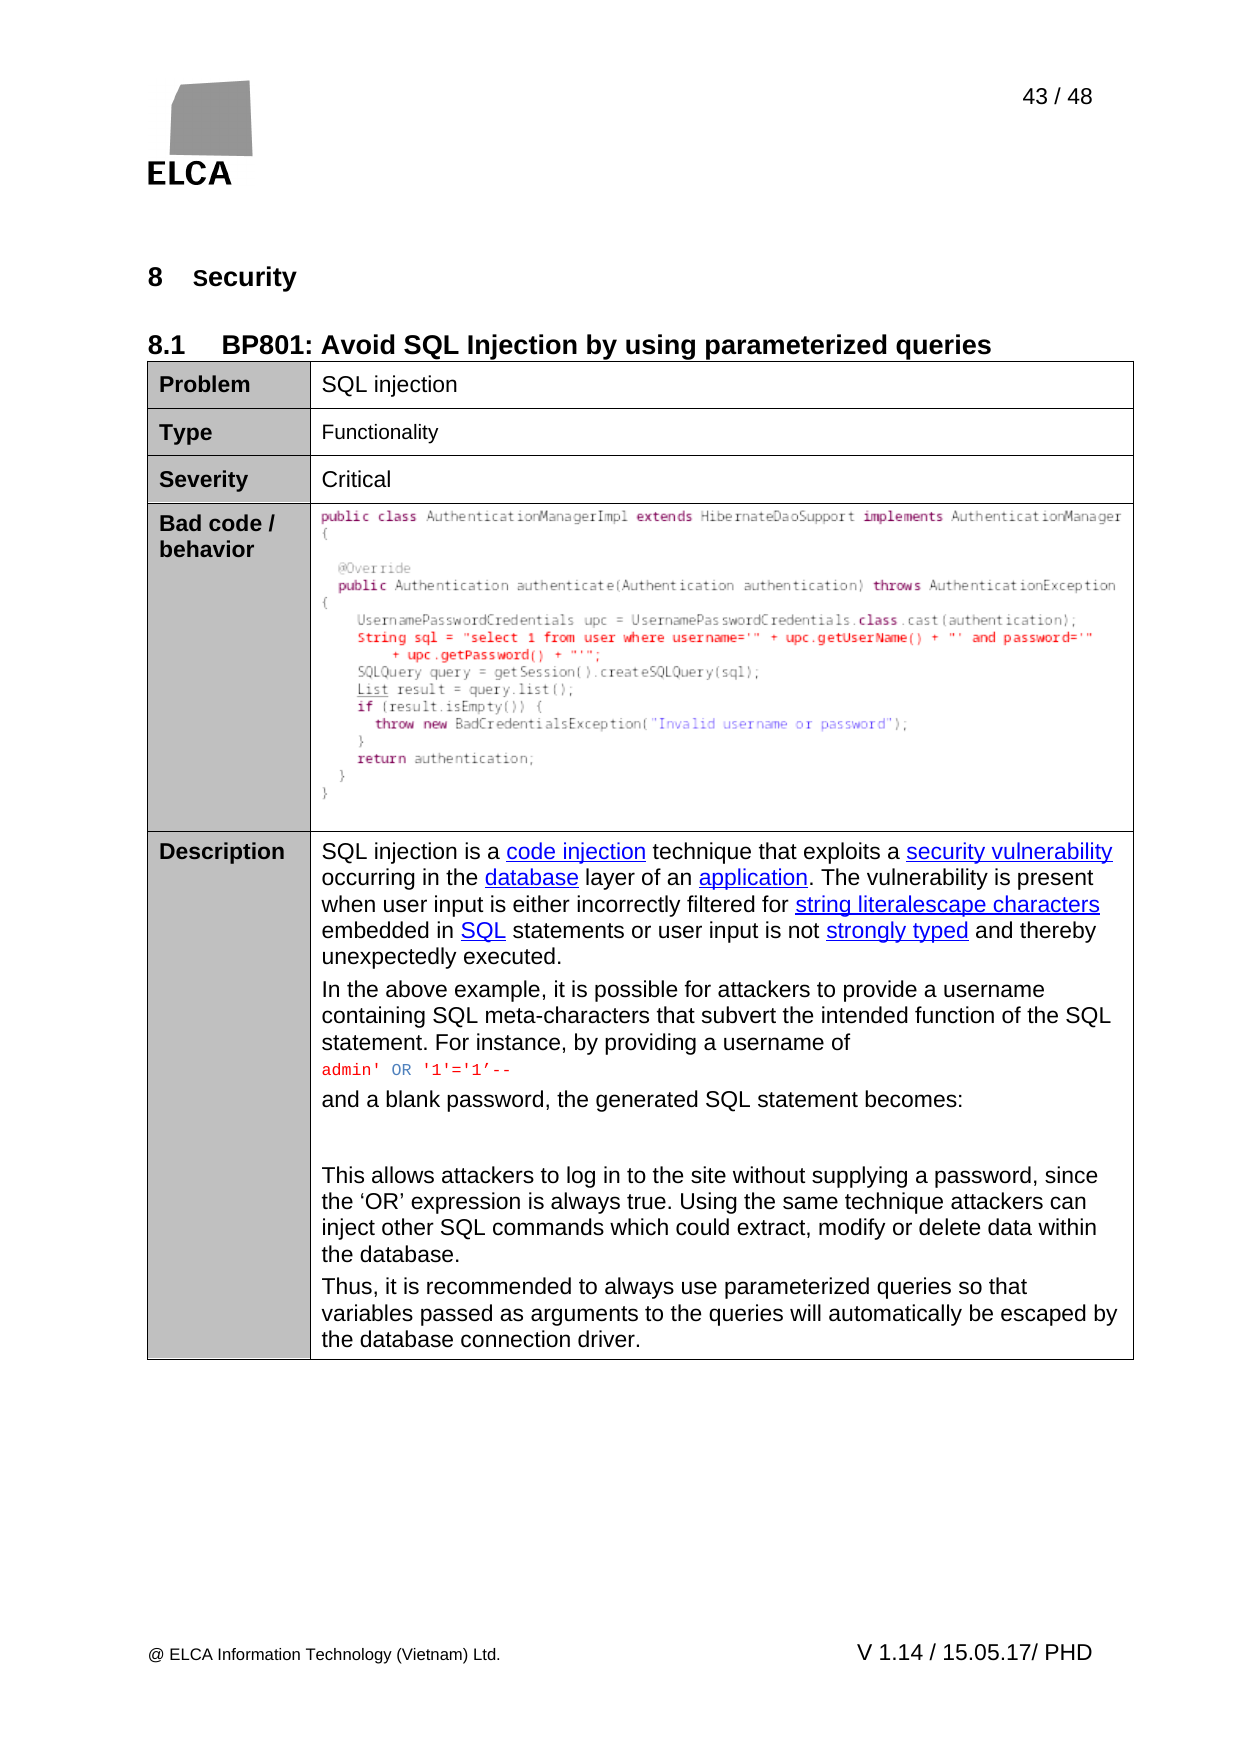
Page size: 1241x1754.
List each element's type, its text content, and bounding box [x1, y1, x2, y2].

table_cell Bad code / behavior [148, 504, 310, 831]
subtitle Security [148, 261, 1093, 292]
picture [147, 78, 255, 186]
table_cell SQL injection is a code injection technique that exploits a security vulnerability occurring in the database layer of an application. The vulnerability is present when user input is either incorrectly filtered for string literalescape characters embedded in SQL statements or user input is not strongly typed and thereby unexpectedly executed. In the above example, it is possible for attackers to provide a username containing SQL meta-characters that subvert the intended function of the SQL statement. For instance, by providing a username of admin' OR '1'='1’-- and a blank password, the generated SQL statement becomes: This allows attackers to log in to the site without supplying a password, since the ‘OR’ expression is always true. Using the same technique attackers can inject other SQL commands which could extract, modify or delete data within the database. Thus, it is recommended to always use parameterized queries so that variables passed as arguments to the queries will automatically be escaped by the database connection driver. [311, 832, 1133, 1358]
table_cell Type [148, 409, 310, 455]
table_cell [311, 504, 1133, 831]
table_cell Severity [148, 456, 310, 502]
table_cell [311, 456, 1133, 502]
table_cell Description [148, 832, 310, 1358]
subtitle BP801: Avoid SQL Injection by using parameterized queries [148, 329, 1093, 361]
table_header Problem [148, 362, 310, 408]
table_header SQL injection [311, 362, 1133, 408]
